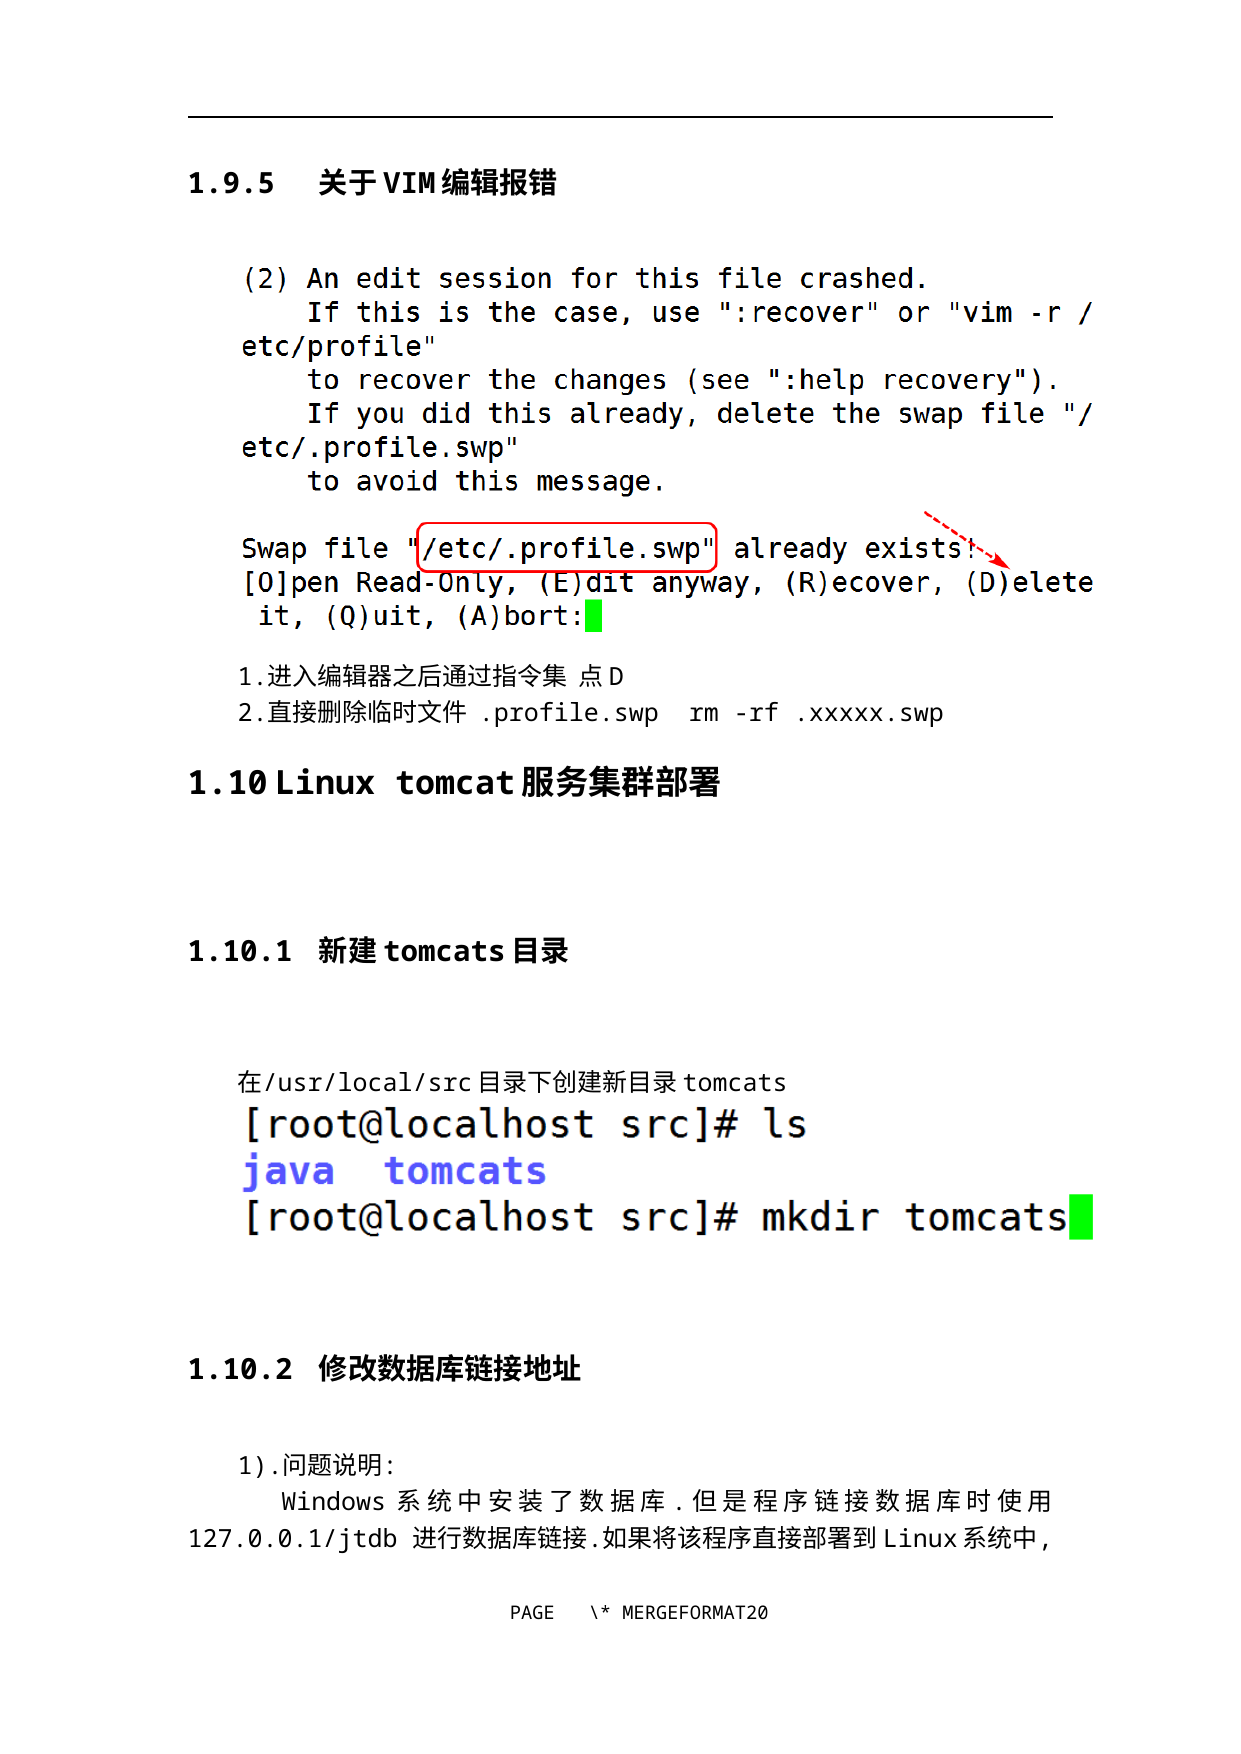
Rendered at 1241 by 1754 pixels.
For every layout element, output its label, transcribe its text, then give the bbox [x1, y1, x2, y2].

text 在/usr/local/src目录下创建新目录tomcats [187, 1062, 1053, 1098]
text 2.直接删除临时文件 .profile.swp rm -rf .xxxxx.swp [187, 692, 1053, 729]
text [187, 1482, 1053, 1554]
subtitle 修改数据库链接地址 [187, 1345, 1053, 1388]
subtitle 新建tomcats目录 [187, 928, 1053, 970]
subtitle 关于VIM编辑报错 [187, 160, 1053, 202]
picture [237, 260, 1103, 657]
picture [237, 1098, 1102, 1319]
text 1).问题说明: [187, 1446, 1053, 1482]
text 1.进入编辑器之后通过指令集 点D [187, 656, 1053, 692]
subtitle Linux tomcat服务集群部署 [187, 756, 1053, 804]
